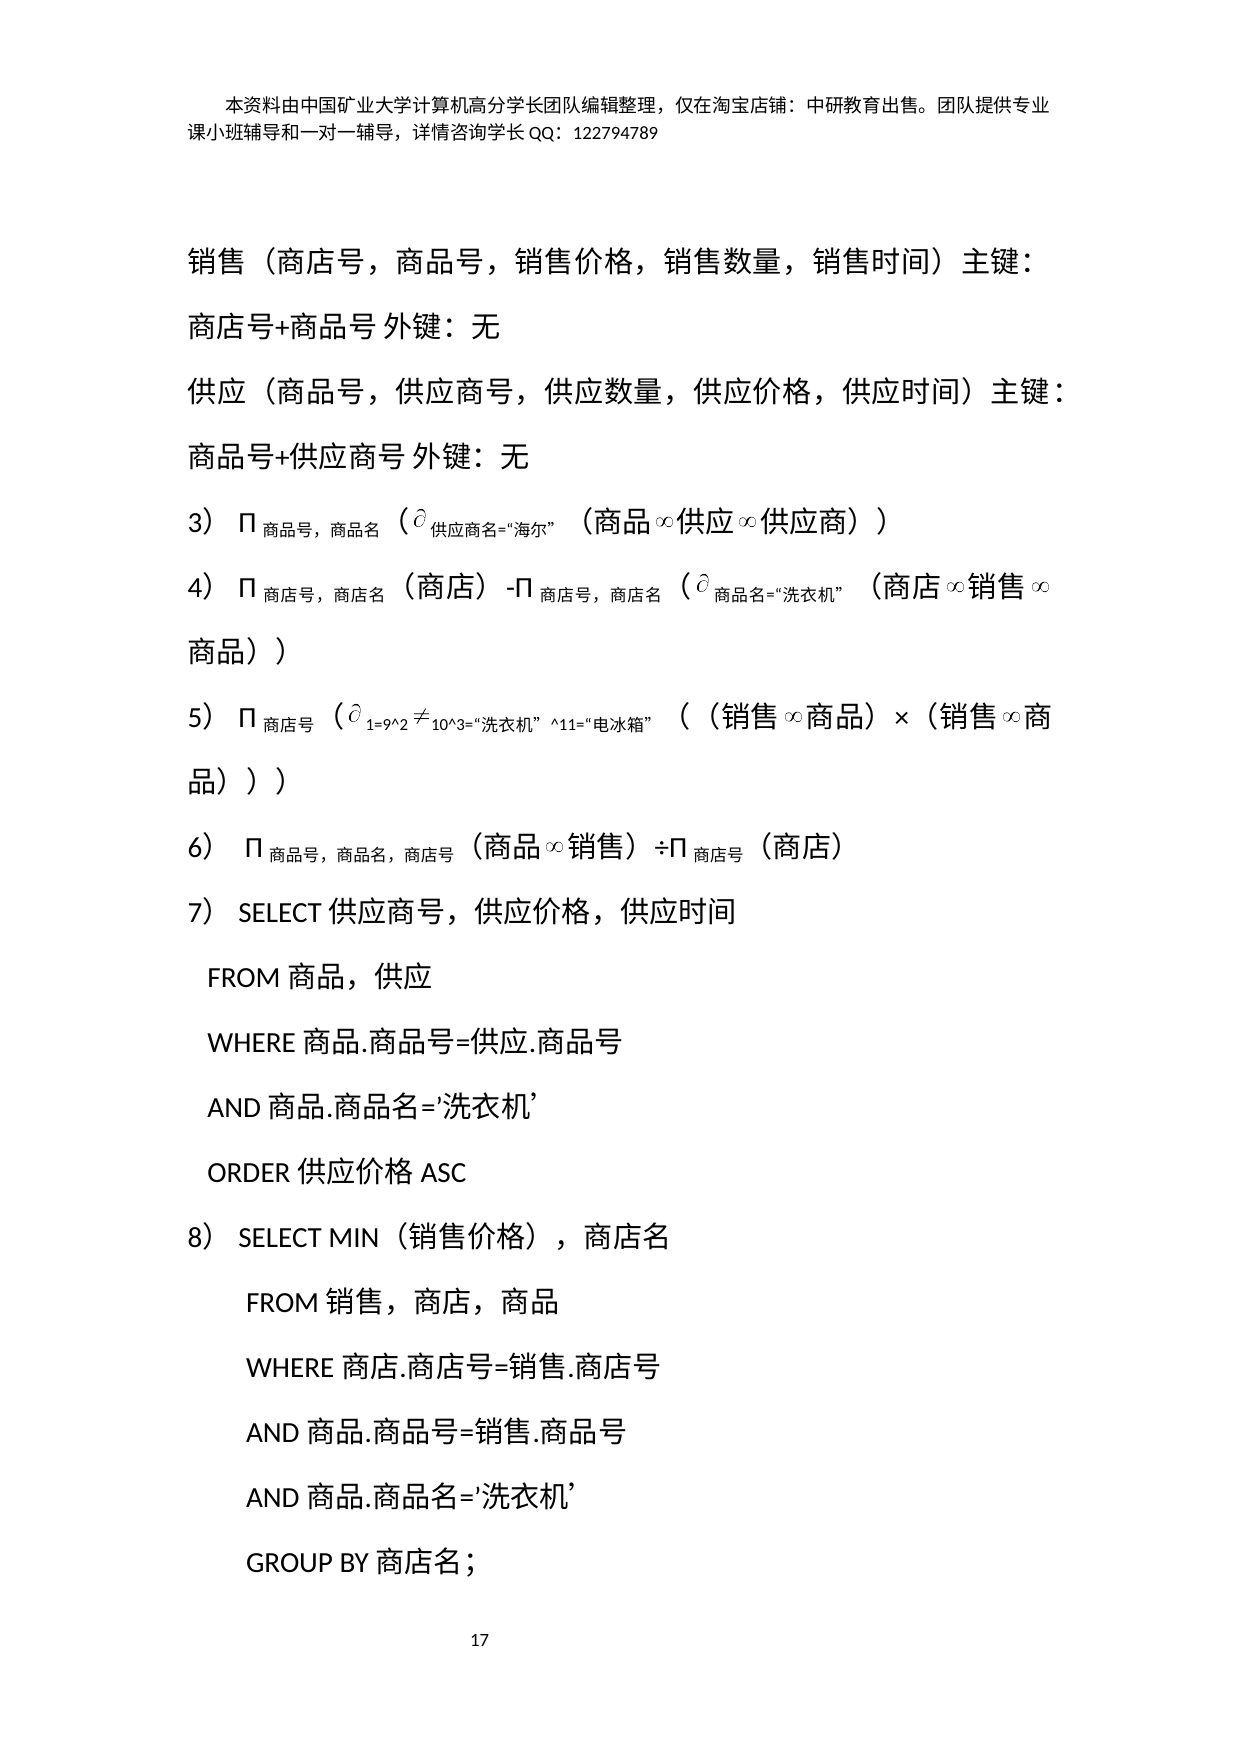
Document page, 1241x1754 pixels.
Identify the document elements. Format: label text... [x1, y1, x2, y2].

list 供应（商品号，供应商号，供应数量，供应价格，供应时间）主键：商品号+供应商号 外键：无 [187, 357, 1053, 487]
list 销售（商店号，商品号，销售价格，销售数量，销售时间）主键：商店号+商品号 外键：无 [187, 227, 1053, 357]
list AND 商品.商品名=’洗衣机’ [187, 1072, 1053, 1137]
list FROM 商品，供应 [187, 942, 1053, 1007]
list Π商品号，商品名，商店号（商品销售）÷Π商店号（商店） [187, 812, 1053, 877]
list SELECT MIN（销售价格），商店名 [187, 1202, 1053, 1267]
list FROM 销售，商店，商品 [187, 1267, 1053, 1332]
list Π商品号，商品名（供应商名=“海尔”（商品供应供应商）） [187, 487, 1053, 552]
list AND 商品.商品号=销售.商品号 [187, 1397, 1053, 1462]
list Π商店号，商店名（商店）-Π商店号，商店名（商品名=“洗衣机”（商店销售商品）） [187, 552, 1053, 682]
list SELECT 供应商号，供应价格，供应时间 [187, 877, 1053, 942]
list Π商店号（1=9^210^3=“洗衣机”^11=“电冰箱”（（销售商品）×（销售商品））） [187, 682, 1053, 812]
list AND 商品.商品名=’洗衣机’ [187, 1462, 1053, 1527]
list WHERE 商品.商品号=供应.商品号 [187, 1007, 1053, 1072]
list ORDER 供应价格 ASC [187, 1137, 1053, 1202]
list WHERE 商店.商店号=销售.商店号 [187, 1332, 1053, 1397]
list GROUP BY 商店名； [187, 1527, 1053, 1592]
